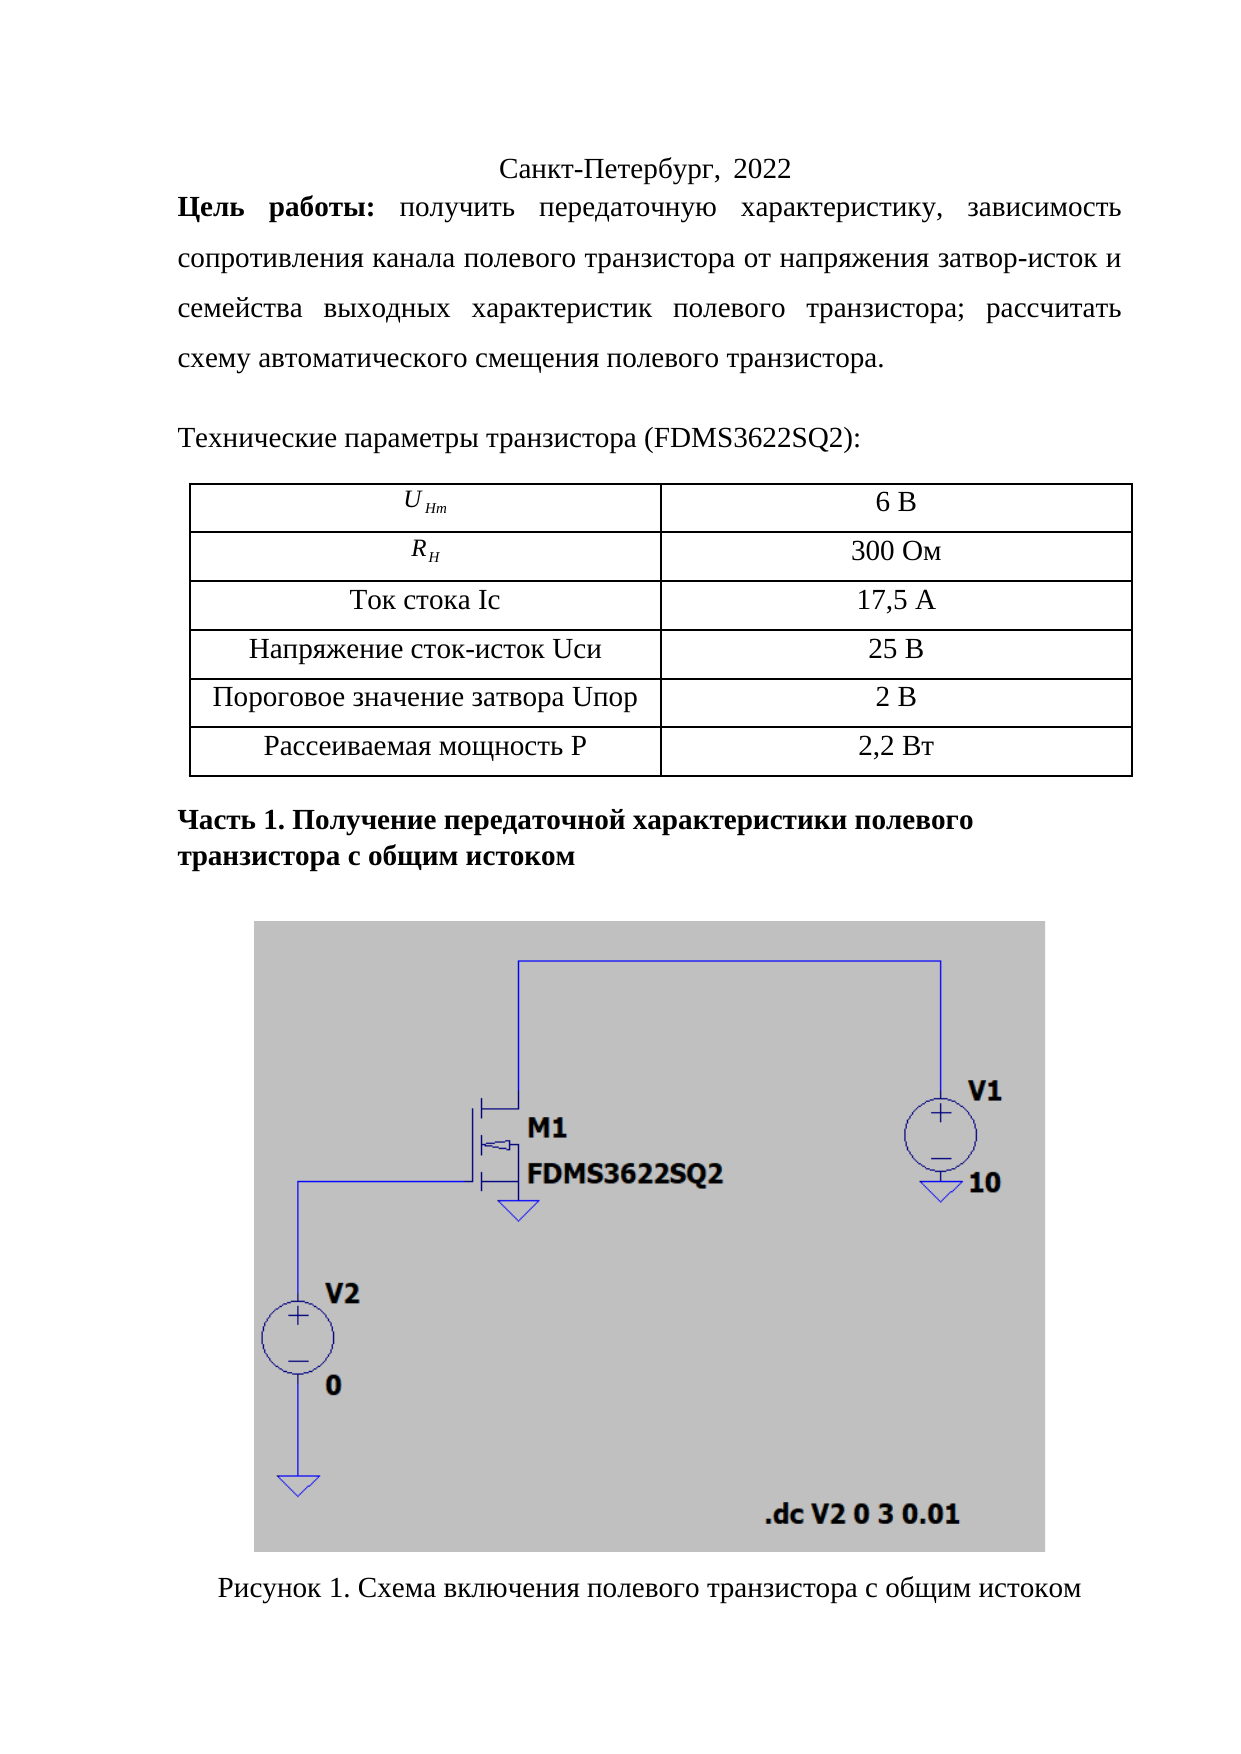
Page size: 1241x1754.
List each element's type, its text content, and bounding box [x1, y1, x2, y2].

table_cell 300 Ом [662, 533, 1131, 580]
table_cell 2,2 Вт [662, 728, 1131, 775]
table_cell Напряжение сток-исток Uси [191, 631, 660, 677]
table_cell Рассеиваемая мощность P [191, 728, 660, 775]
text Санкт-Петербург, 2022 [208, 118, 1082, 185]
table_cell Пороговое значение затвора Uпор [191, 680, 660, 726]
text Рисунок 1. Схема включения полевого транзистора с общим истоком [177, 1570, 1122, 1603]
table_cell 25 В [662, 631, 1131, 677]
table_cell 17,5 А [662, 582, 1131, 629]
table_cell [191, 533, 660, 580]
table_header 6 В [662, 485, 1131, 531]
text Технические параметры транзистора (FDMS3622SQ2): [177, 420, 1122, 453]
table_cell 2 В [662, 680, 1131, 726]
table_cell Ток стока Ic [191, 582, 660, 629]
subtitle Часть 1. Получение передаточной характеристики полевого транзистора с общим истоком [177, 802, 1122, 872]
picture [254, 921, 1046, 1552]
table_header [191, 485, 660, 531]
text Цель работы: получить передаточную характеристику, зависимость сопротивления канала полевого транзистора от напряжения затвор-исток и семейства выходных характеристик полевого транзистора; рассчитать схему автоматического смещения полевого транзистора. [177, 189, 1122, 374]
